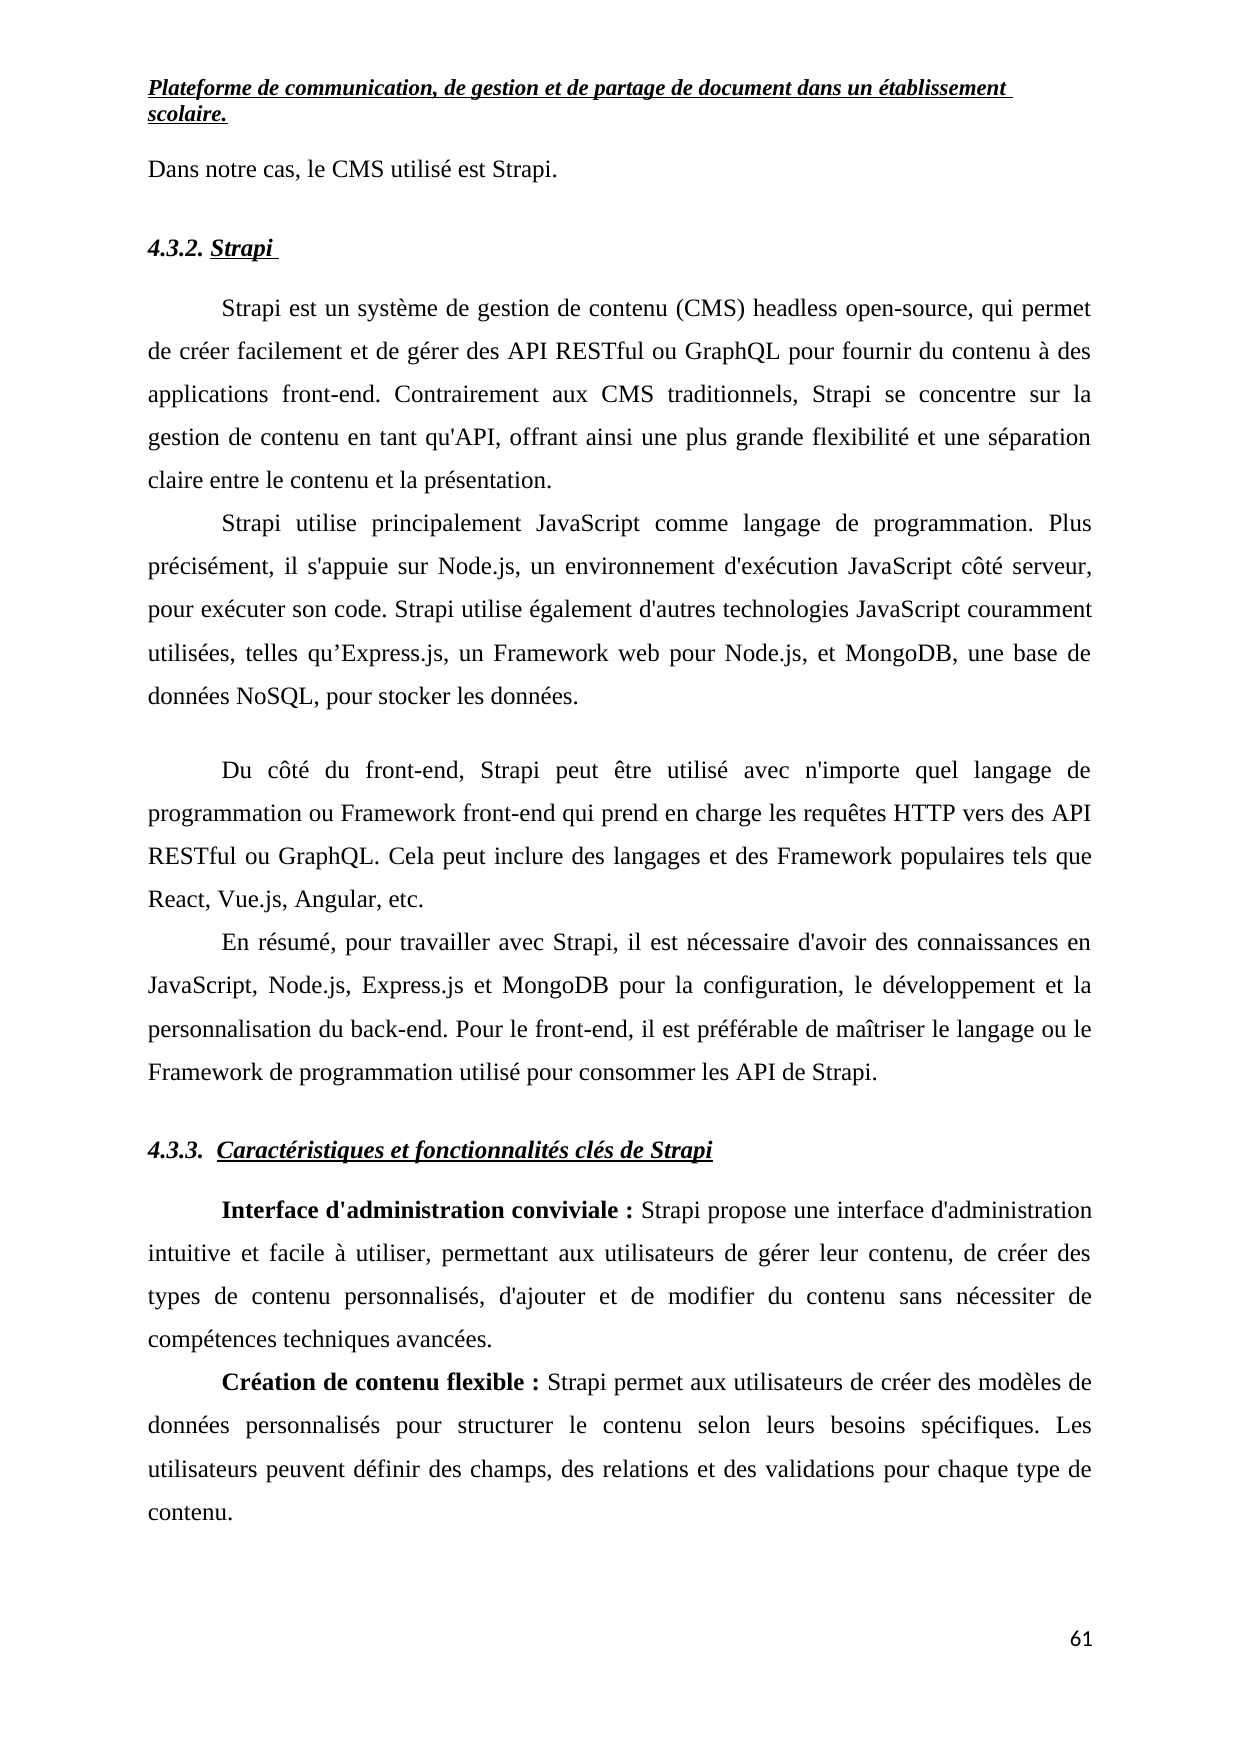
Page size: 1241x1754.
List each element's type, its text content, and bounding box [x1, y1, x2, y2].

subtitle 4.3.2. Strapi [148, 233, 1093, 262]
text Création de contenu flexible : Strapi permet aux utilisateurs de créer des modèles de données personnalisés pour structurer le contenu selon leurs besoins spécifiques. Les utilisateurs peuvent définir des champs, des relations et des validations pour chaque type de contenu. [148, 1367, 1093, 1526]
text Dans notre cas, le CMS utilisé est Strapi. [148, 154, 1093, 183]
text Du côté du front-end, Strapi peut être utilisé avec n'importe quel langage de programmation ou Framework front-end qui prend en charge les requêtes HTTP vers des API RESTful ou GraphQL. Cela peut inclure des langages et des Framework populaires tels que React, Vue.js, Angular, etc. [148, 755, 1093, 913]
text Strapi est un système de gestion de contenu (CMS) headless open-source, qui permet de créer facilement et de gérer des API RESTful ou GraphQL pour fournir du contenu à des applications front-end. Contrairement aux CMS traditionnels, Strapi se concentre sur la gestion de contenu en tant qu'API, offrant ainsi une plus grande flexibilité et une séparation claire entre le contenu et la présentation. [148, 293, 1093, 494]
text Strapi utilise principalement JavaScript comme langage de programmation. Plus précisément, il s'appuie sur Node.js, un environnement d'exécution JavaScript côté serveur, pour exécuter son code. Strapi utilise également d'autres technologies JavaScript couramment utilisées, telles qu’Express.js, un Framework web pour Node.js, et MongoDB, une base de données NoSQL, pour stocker les données. [148, 508, 1093, 709]
text Interface d'administration conviviale : Strapi propose une interface d'administration intuitive et facile à utiliser, permettant aux utilisateurs de gérer leur contenu, de créer des types de contenu personnalisés, d'ajouter et de modifier du contenu sans nécessiter de compétences techniques avancées. [148, 1195, 1093, 1353]
subtitle 4.3.3. Caractéristiques et fonctionnalités clés de Strapi [148, 1135, 1093, 1164]
text En résumé, pour travailler avec Strapi, il est nécessaire d'avoir des connaissances en JavaScript, Node.js, Express.js et MongoDB pour la configuration, le développement et la personnalisation du back-end. Pour le front-end, il est préférable de maîtriser le langage ou le Framework de programmation utilisé pour consommer les API de Strapi. [148, 927, 1093, 1086]
